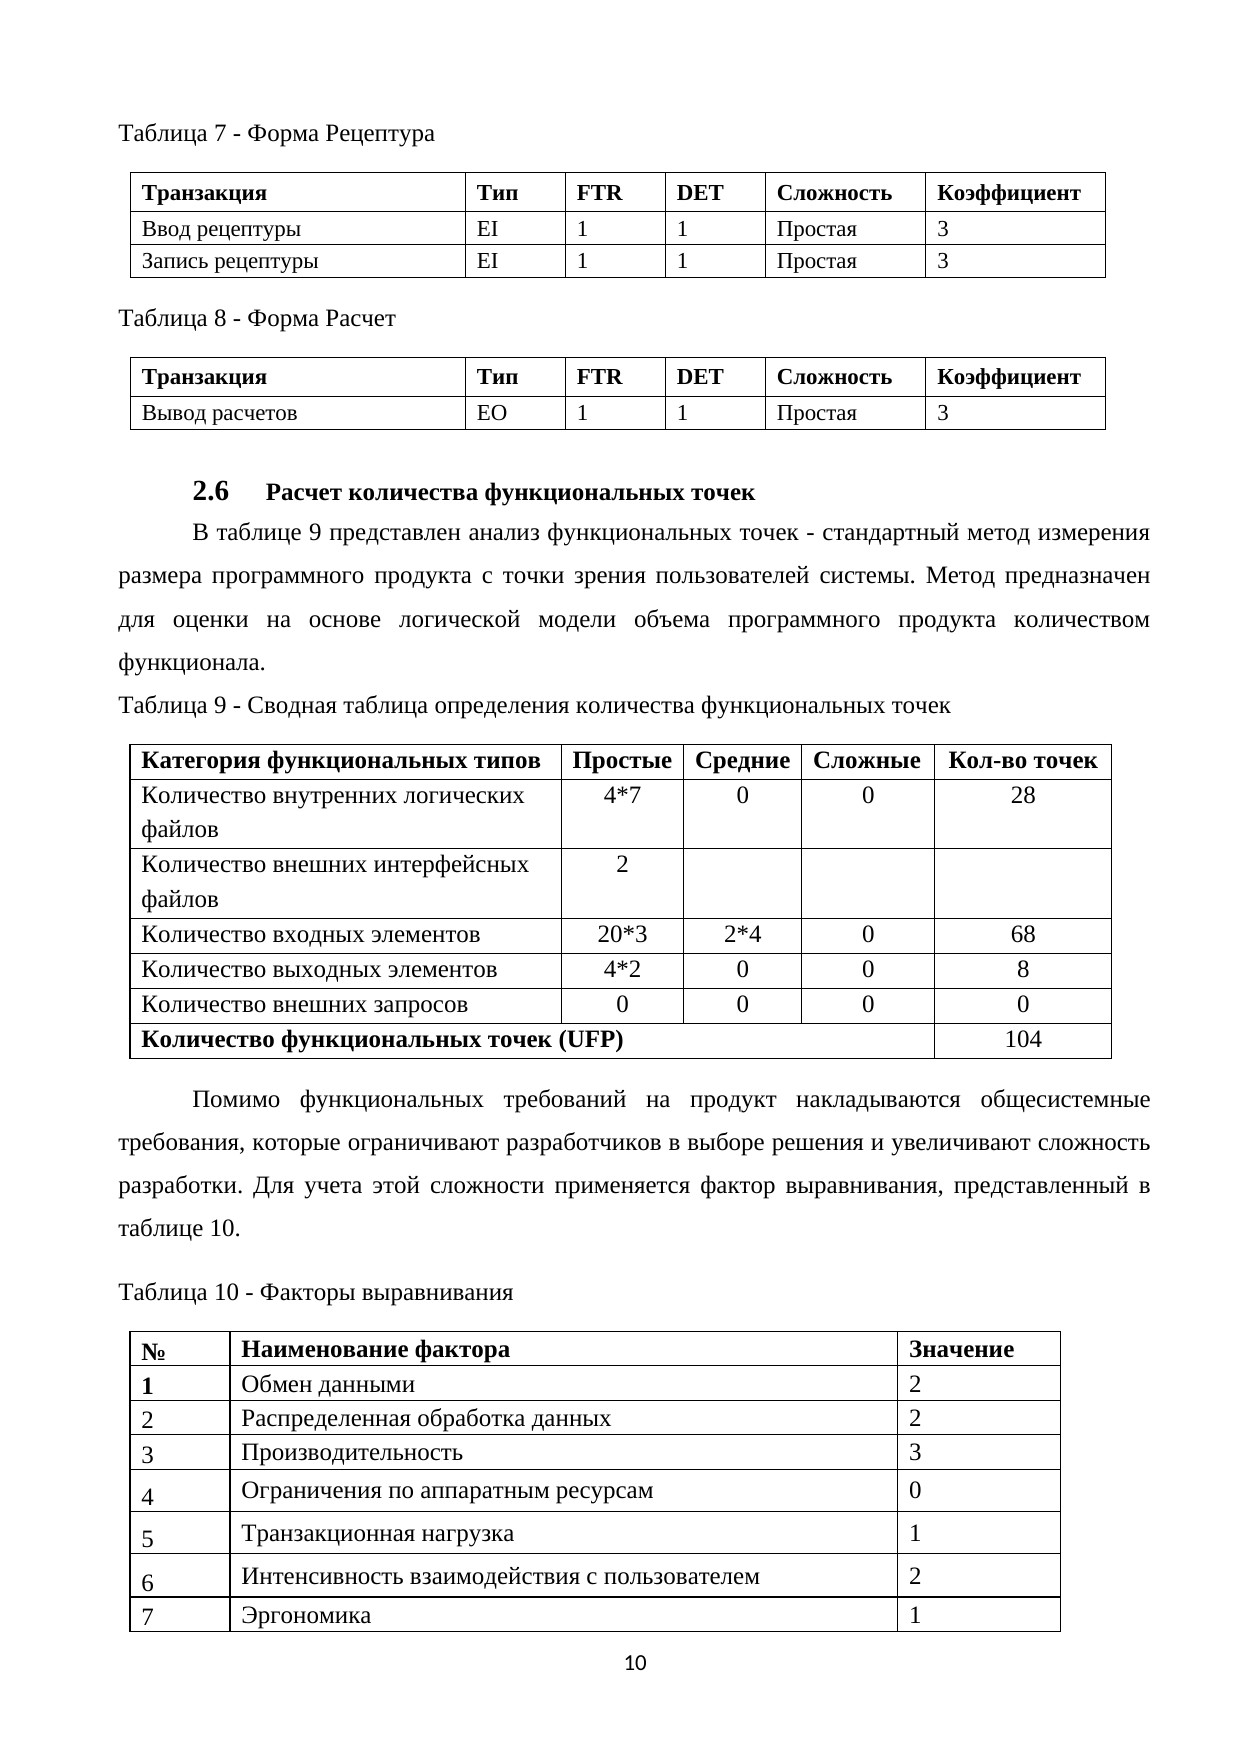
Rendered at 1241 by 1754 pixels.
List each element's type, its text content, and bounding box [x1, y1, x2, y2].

table_cell 3 [926, 397, 1105, 428]
table_cell Вывод расчетов [131, 397, 465, 428]
table_header Сложность [766, 173, 925, 211]
table_cell 2 [898, 1366, 1060, 1400]
table_cell 3 [926, 245, 1105, 277]
table_header DET [666, 358, 765, 396]
text Таблица 8 - Форма Расчет [118, 303, 1152, 331]
table_cell 2 [131, 1401, 229, 1434]
table_cell 0 [684, 954, 801, 988]
table_cell 0 [898, 1470, 1060, 1511]
table_cell 1 [666, 245, 765, 277]
table_header Простые [562, 745, 683, 779]
table_cell 28 [935, 780, 1111, 848]
table_header Тип [466, 173, 565, 211]
table_cell 1 [666, 212, 765, 244]
table_header Средние [684, 745, 801, 779]
table_cell 1 [566, 245, 665, 277]
table_cell 0 [802, 919, 934, 953]
text Таблица 7 - Форма Рецептура [118, 118, 1152, 147]
table_cell Количество входных элементов [131, 919, 561, 953]
table_cell Обмен данными [231, 1366, 897, 1400]
text Таблица 9 - Сводная таблица определения количества функциональных точек [118, 690, 1152, 719]
table_cell 20*3 [562, 919, 683, 953]
table_header Сложность [766, 358, 925, 396]
table_cell 1 [131, 1366, 229, 1400]
table_header Значение [898, 1332, 1060, 1365]
table_cell Простая [766, 212, 925, 244]
table_cell 3 [926, 212, 1105, 244]
table_cell 0 [684, 989, 801, 1023]
table_header Коэффициент [926, 358, 1105, 396]
table_cell 104 [935, 1024, 1111, 1058]
table_cell 1 [566, 212, 665, 244]
text Таблица 10 - Факторы выравнивания [118, 1277, 1152, 1306]
table_cell 1 [898, 1598, 1060, 1631]
table_header FTR [566, 358, 665, 396]
table_cell Количество внешних интерфейсных файлов [131, 849, 561, 918]
table_cell 3 [898, 1435, 1060, 1468]
table_cell EI [466, 245, 565, 277]
table_cell 3 [131, 1435, 229, 1468]
table_cell Интенсивность взаимодействия с пользователем [231, 1554, 897, 1596]
table_cell [802, 849, 934, 918]
table_header № [131, 1332, 229, 1365]
table_header Наименование фактора [231, 1332, 897, 1365]
table_cell 0 [562, 989, 683, 1023]
table_cell 68 [935, 919, 1111, 953]
table_header Коэффициент [926, 173, 1105, 211]
table_cell 2 [562, 849, 683, 918]
text В таблице 9 представлен анализ функциональных точек - стандартный метод измерения размера программного продукта с точки зрения пользователей системы. Метод предназначен для оценки на основе логической модели объема программного продукта количеством функционала. [118, 517, 1152, 676]
table_cell 2 [898, 1401, 1060, 1434]
table_cell 1 [666, 397, 765, 428]
table_cell Производительность [231, 1435, 897, 1468]
table_header Транзакция [131, 358, 465, 396]
table_cell 0 [802, 954, 934, 988]
table_cell EI [466, 212, 565, 244]
table_cell Количество функциональных точек (UFP) [131, 1024, 934, 1058]
table_cell 0 [684, 780, 801, 848]
table_cell [684, 849, 801, 918]
table_cell EО [466, 397, 565, 428]
table_cell 1 [566, 397, 665, 428]
table_header Сложные [802, 745, 934, 779]
table_cell 0 [935, 989, 1111, 1023]
table_cell 4*7 [562, 780, 683, 848]
table_cell Количество выходных элементов [131, 954, 561, 988]
table_cell 0 [802, 780, 934, 848]
table_cell 2*4 [684, 919, 801, 953]
table_header Кол-во точек [935, 745, 1111, 779]
table_cell Ограничения по аппаратным ресурсам [231, 1470, 897, 1511]
table_header DET [666, 173, 765, 211]
table_cell Распределенная обработка данных [231, 1401, 897, 1434]
text Помимо функциональных требований на продукт накладываются общесистемные требования, которые ограничивают разработчиков в выборе решения и увеличивают сложность разработки. Для учета этой сложности применяется фактор выравнивания, представленный в таблице 10. [118, 1084, 1152, 1242]
table_cell 0 [802, 989, 934, 1023]
table_cell Количество внешних запросов [131, 989, 561, 1023]
table_cell 4 [131, 1470, 229, 1511]
table_cell Количество внутренних логических файлов [131, 780, 561, 848]
table_cell 2 [898, 1554, 1060, 1596]
table_cell [935, 849, 1111, 918]
table_cell 8 [935, 954, 1111, 988]
table_cell 7 [131, 1598, 229, 1631]
table_header Транзакция [131, 173, 465, 211]
table_cell 4*2 [562, 954, 683, 988]
table_header Тип [466, 358, 565, 396]
table_cell 5 [131, 1512, 229, 1553]
table_cell Запись рецептуры [131, 245, 465, 277]
subtitle Расчет количества функциональных точек [155, 473, 1152, 506]
table_header Категория функциональных типов [131, 745, 561, 779]
table_cell Простая [766, 245, 925, 277]
table_cell Эргономика [231, 1598, 897, 1631]
table_cell Ввод рецептуры [131, 212, 465, 244]
table_header FTR [566, 173, 665, 211]
table_cell Простая [766, 397, 925, 428]
table_cell Транзакционная нагрузка [231, 1512, 897, 1553]
table_cell 1 [898, 1512, 1060, 1553]
table_cell 6 [131, 1554, 229, 1596]
